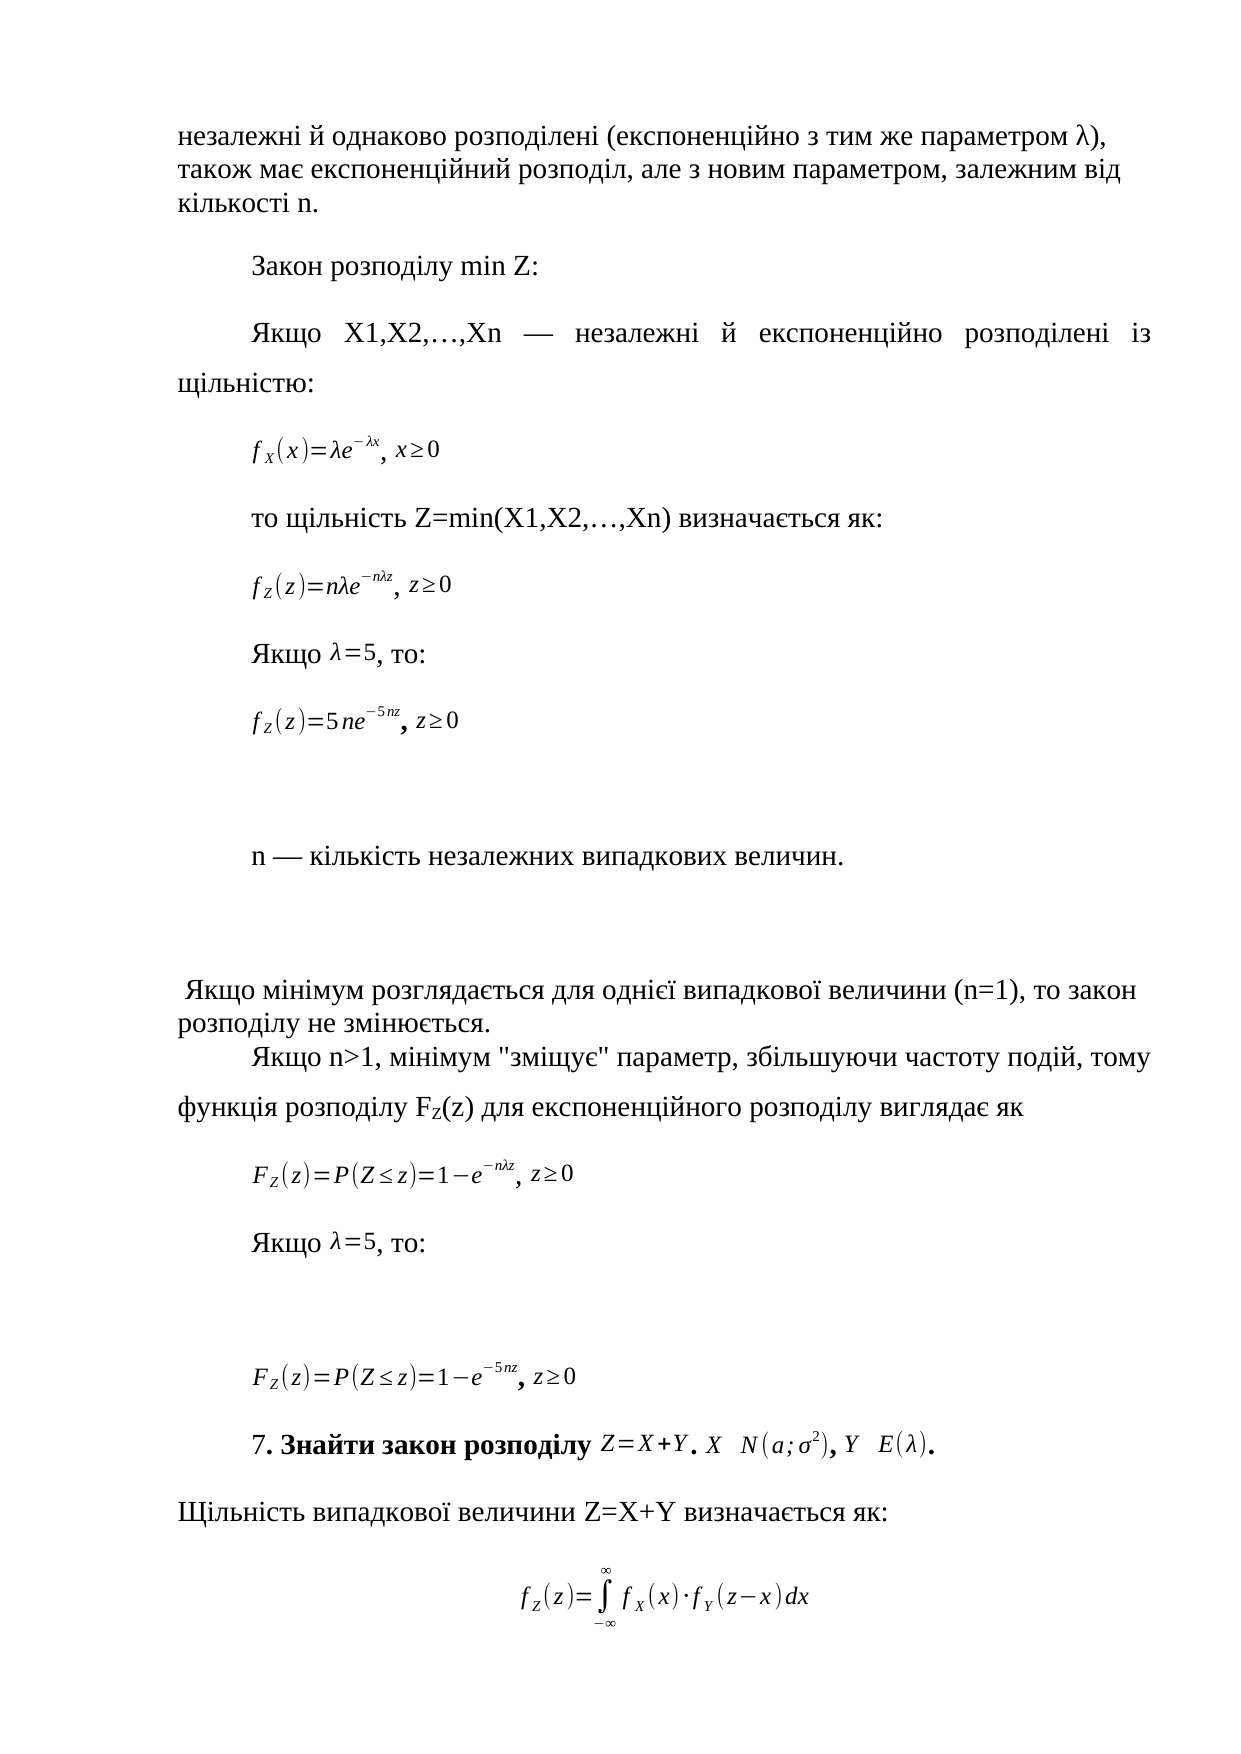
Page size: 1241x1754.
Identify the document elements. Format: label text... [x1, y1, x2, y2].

text Якщо , то: [177, 1225, 1152, 1258]
text n — кількість незалежних випадкових величин. [177, 838, 1152, 872]
text , [177, 567, 1152, 602]
text Закон розподілу min Z: [177, 248, 1152, 281]
text Якщо n>1, мінімум "зміщує" параметр, збільшуючи частоту подій, тому функція розподілу FZ(z) для експоненційного розподілу виглядає як [177, 1039, 1152, 1123]
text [177, 118, 1152, 219]
text Якщо X1,X2,…,Xn​ — незалежні й експоненційно розподілені із щільністю: [177, 315, 1152, 399]
text Якщо , то: [177, 636, 1152, 669]
text Якщо мінімум розглядається для однієї випадкової величини (n=1), то закон розподілу не змінюється. [177, 972, 1152, 1039]
text , [177, 703, 1152, 738]
text , [177, 1156, 1152, 1191]
text Щільність випадкової величини Z=X+Y визначається як: [177, 1494, 1152, 1528]
text 7. Знайти закон розподілу . , . [177, 1427, 1152, 1461]
text , [177, 432, 1152, 467]
text , [177, 1359, 1152, 1394]
text то щільність Z=min(X1,X2,…,Xn) визначається як: [177, 501, 1152, 534]
